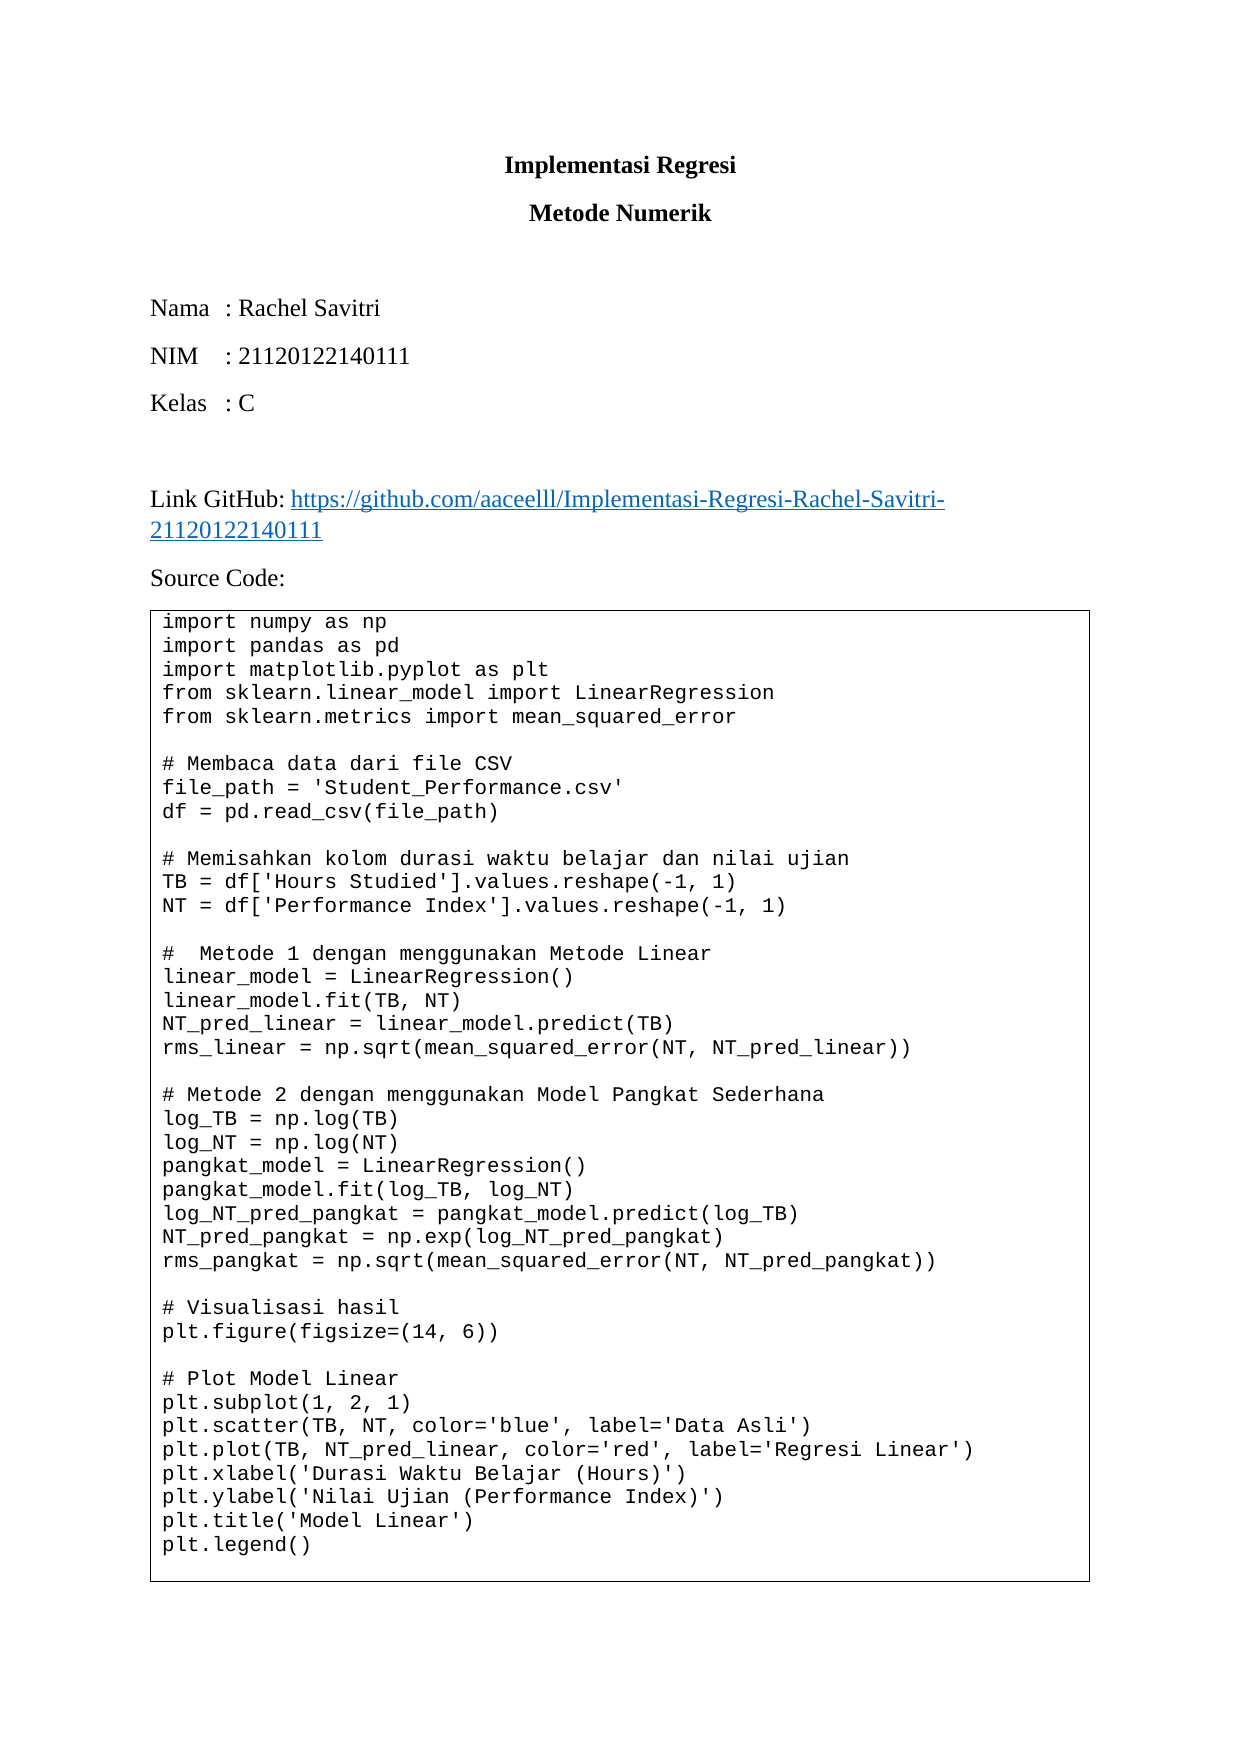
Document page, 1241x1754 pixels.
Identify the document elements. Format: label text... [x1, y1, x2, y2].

text Link GitHub: https://github.com/aaceelll/Implementasi-Regresi-Rachel-Savitri-21120122140111 [150, 484, 1090, 544]
text Nama : Rachel Savitri [150, 293, 1090, 322]
text Implementasi Regresi [150, 150, 1090, 179]
text NIM : 21120122140111 [150, 341, 1090, 369]
text Metode Numerik [150, 198, 1090, 226]
text Kelas : C [150, 388, 1090, 417]
text Source Code: [150, 563, 1090, 591]
